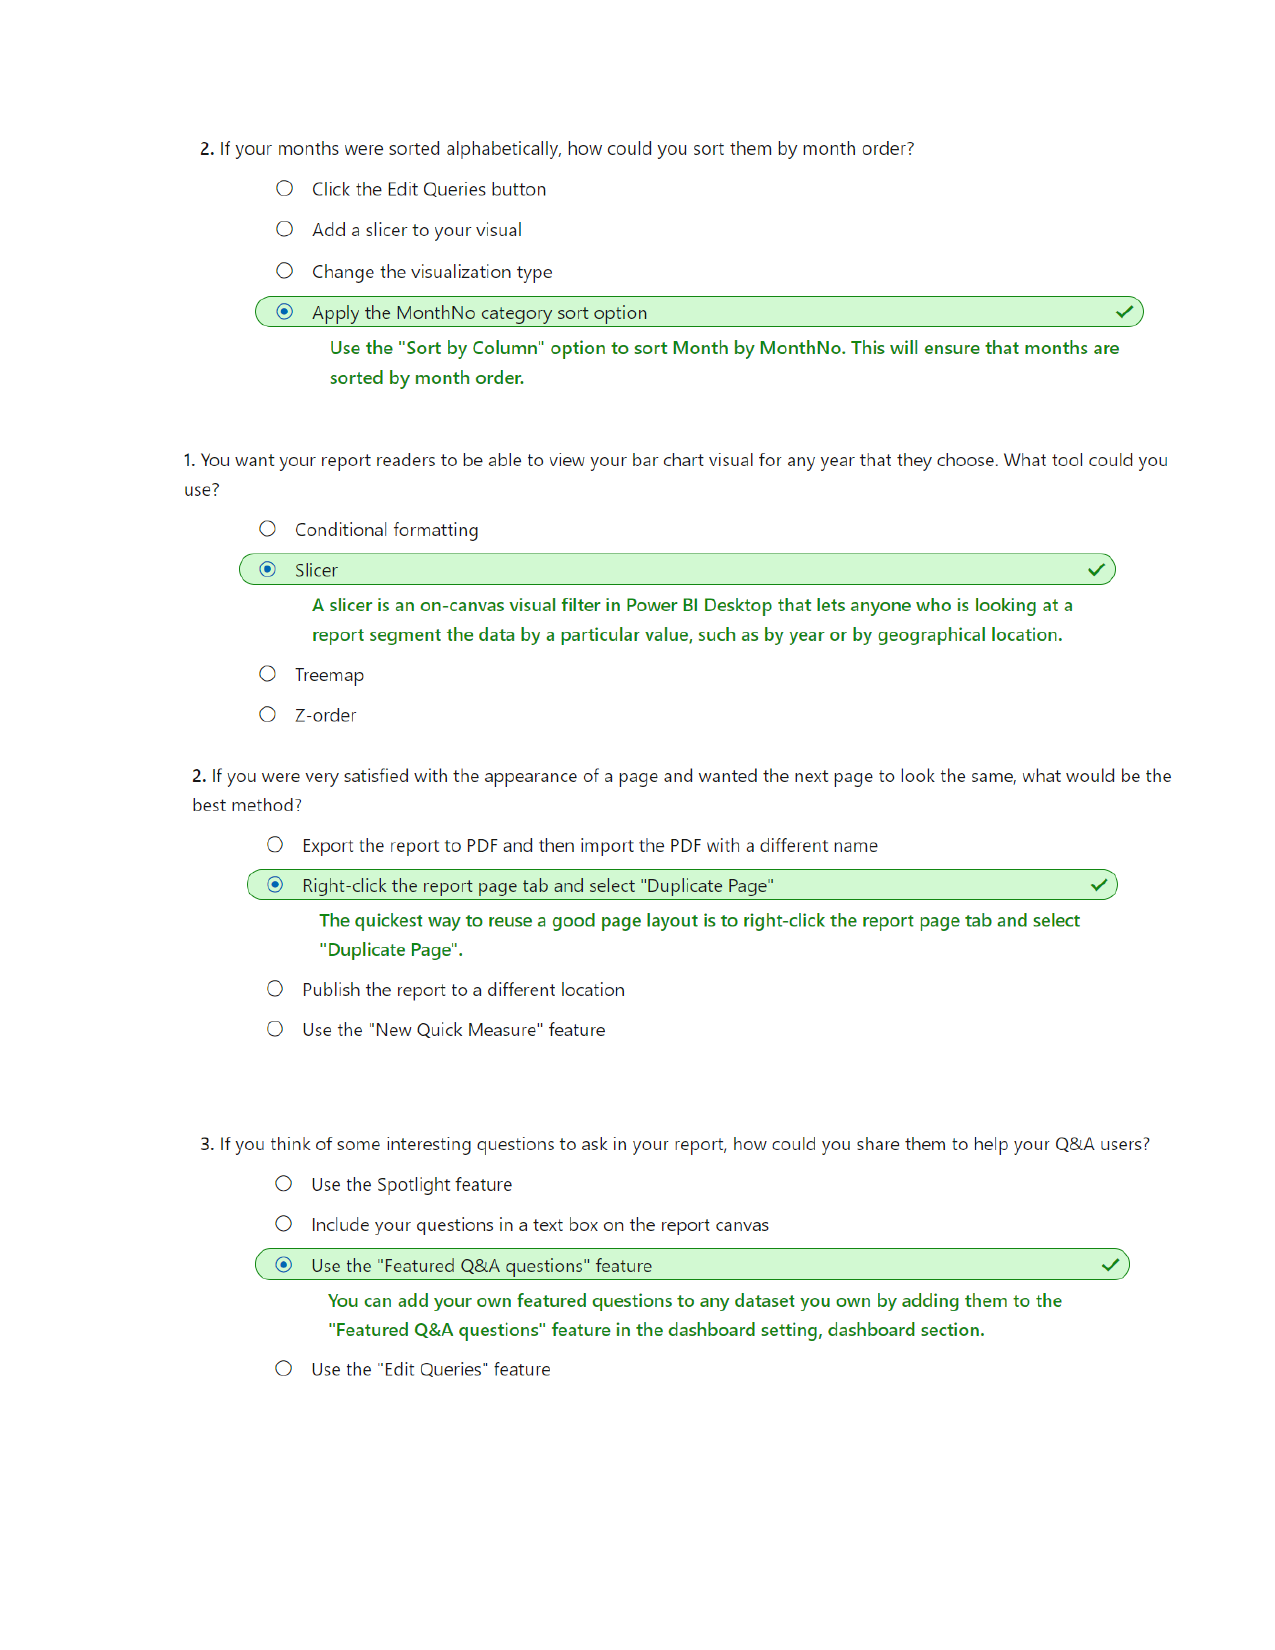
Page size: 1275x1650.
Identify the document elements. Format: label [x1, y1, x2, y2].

picture [177, 1116, 1187, 1408]
picture [177, 118, 1187, 416]
picture [177, 442, 1187, 722]
picture [177, 748, 1187, 1064]
